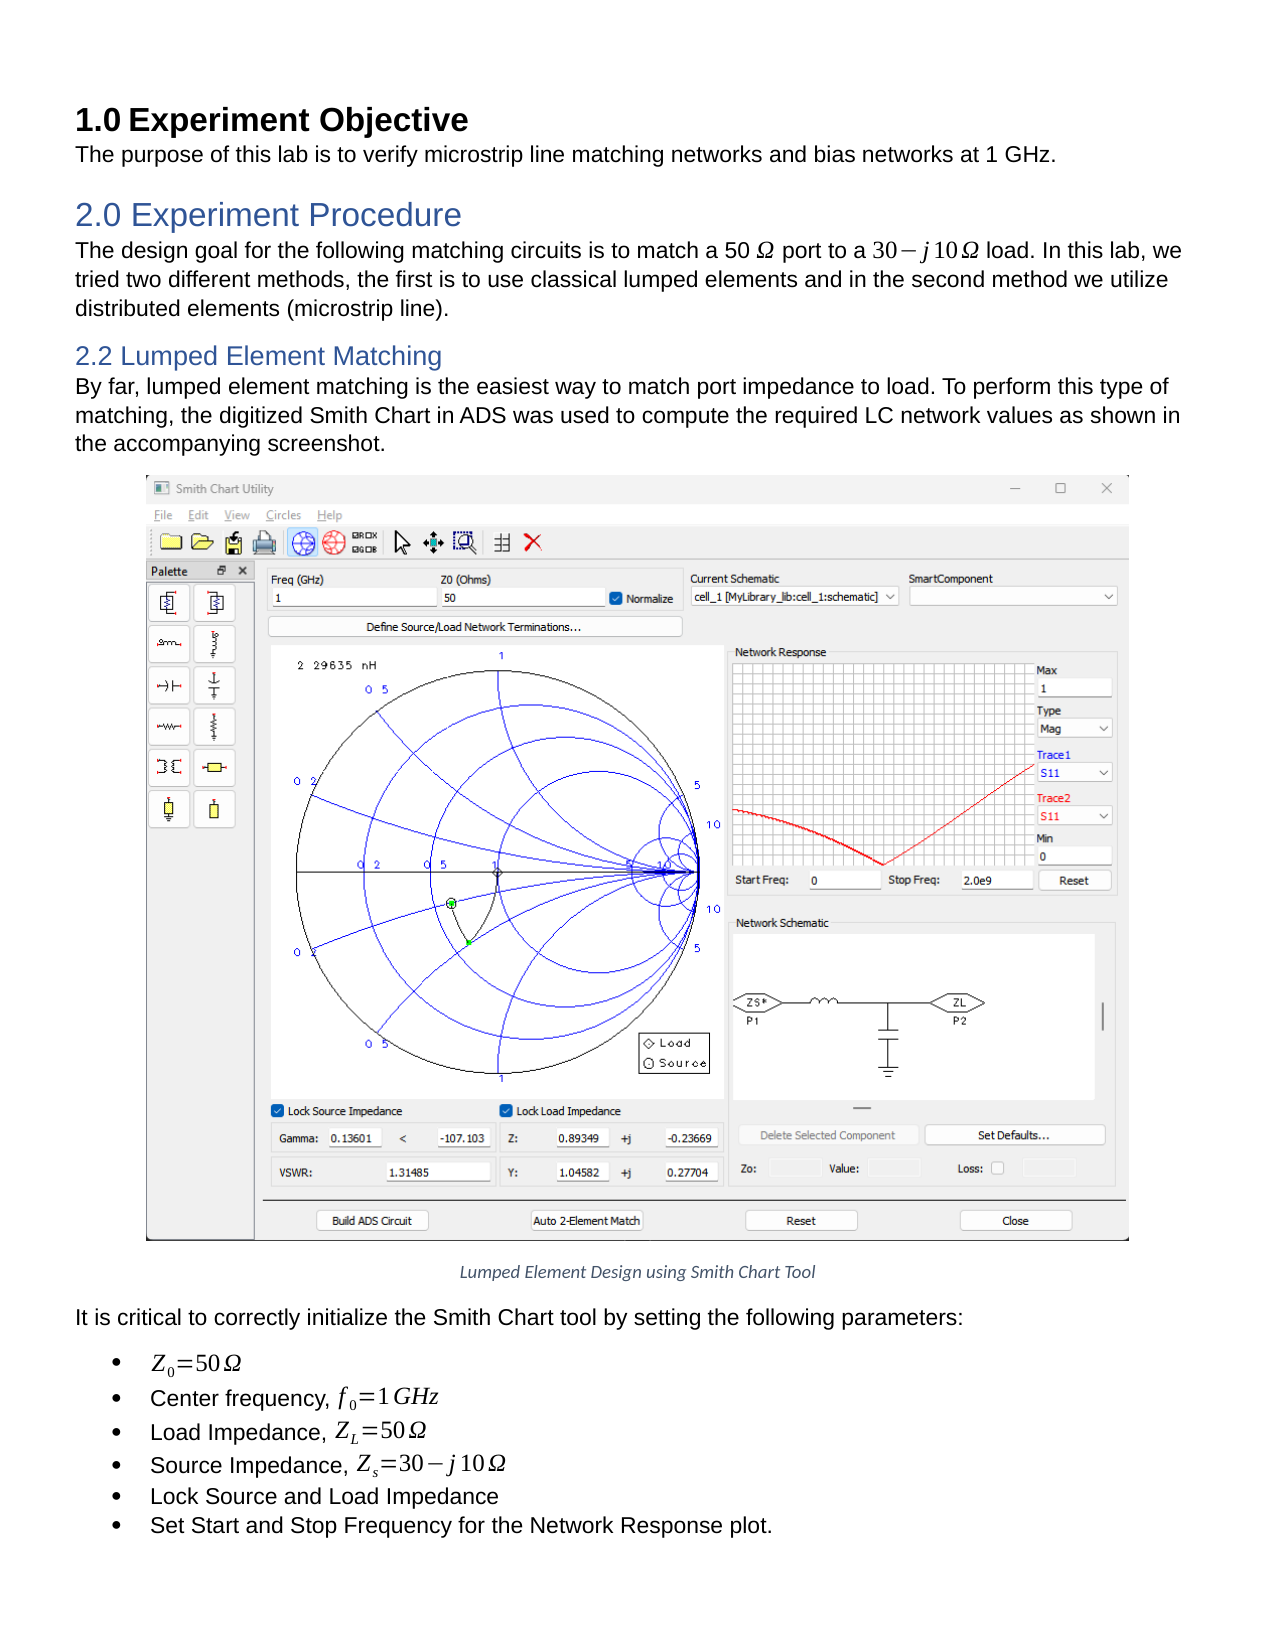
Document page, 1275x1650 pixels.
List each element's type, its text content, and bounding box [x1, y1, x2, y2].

list Lock Source and Load Impedance [112, 1483, 1200, 1509]
list Center frequency, [112, 1383, 1200, 1414]
text By far, lumped element matching is the easiest way to match port impedance to load. To perform this type of matching, the digitized Smith Chart in ADS was used to compute the required LC network values as shown in the accompanying screenshot. [75, 373, 1200, 457]
list Load Impedance, [112, 1416, 1200, 1448]
text It is critical to correctly initialize the Smith Chart tool by setting the following parameters: [75, 1303, 1200, 1330]
list Set Start and Stop Frequency for the Network Response plot. [112, 1512, 1200, 1538]
text The purpose of this lab is to verify microstrip line matching networks and bias networks at 1 GHz. [75, 141, 1200, 168]
text The design goal for the following matching circuits is to match a 50 port to a load. In this lab, we tried two different methods, the first is to use classical lumped elements and in the second method we utilize distributed elements (microstrip line). [75, 236, 1200, 321]
subtitle 2.0 Experiment Procedure [75, 195, 1200, 233]
picture [146, 475, 1129, 1241]
text Lumped Element Design using Smith Chart Tool [75, 1260, 1200, 1283]
list Source Impedance, [112, 1450, 1200, 1481]
subtitle Experiment Objective [75, 100, 1200, 138]
subtitle 2.2 Lumped Element Matching [75, 339, 1200, 371]
